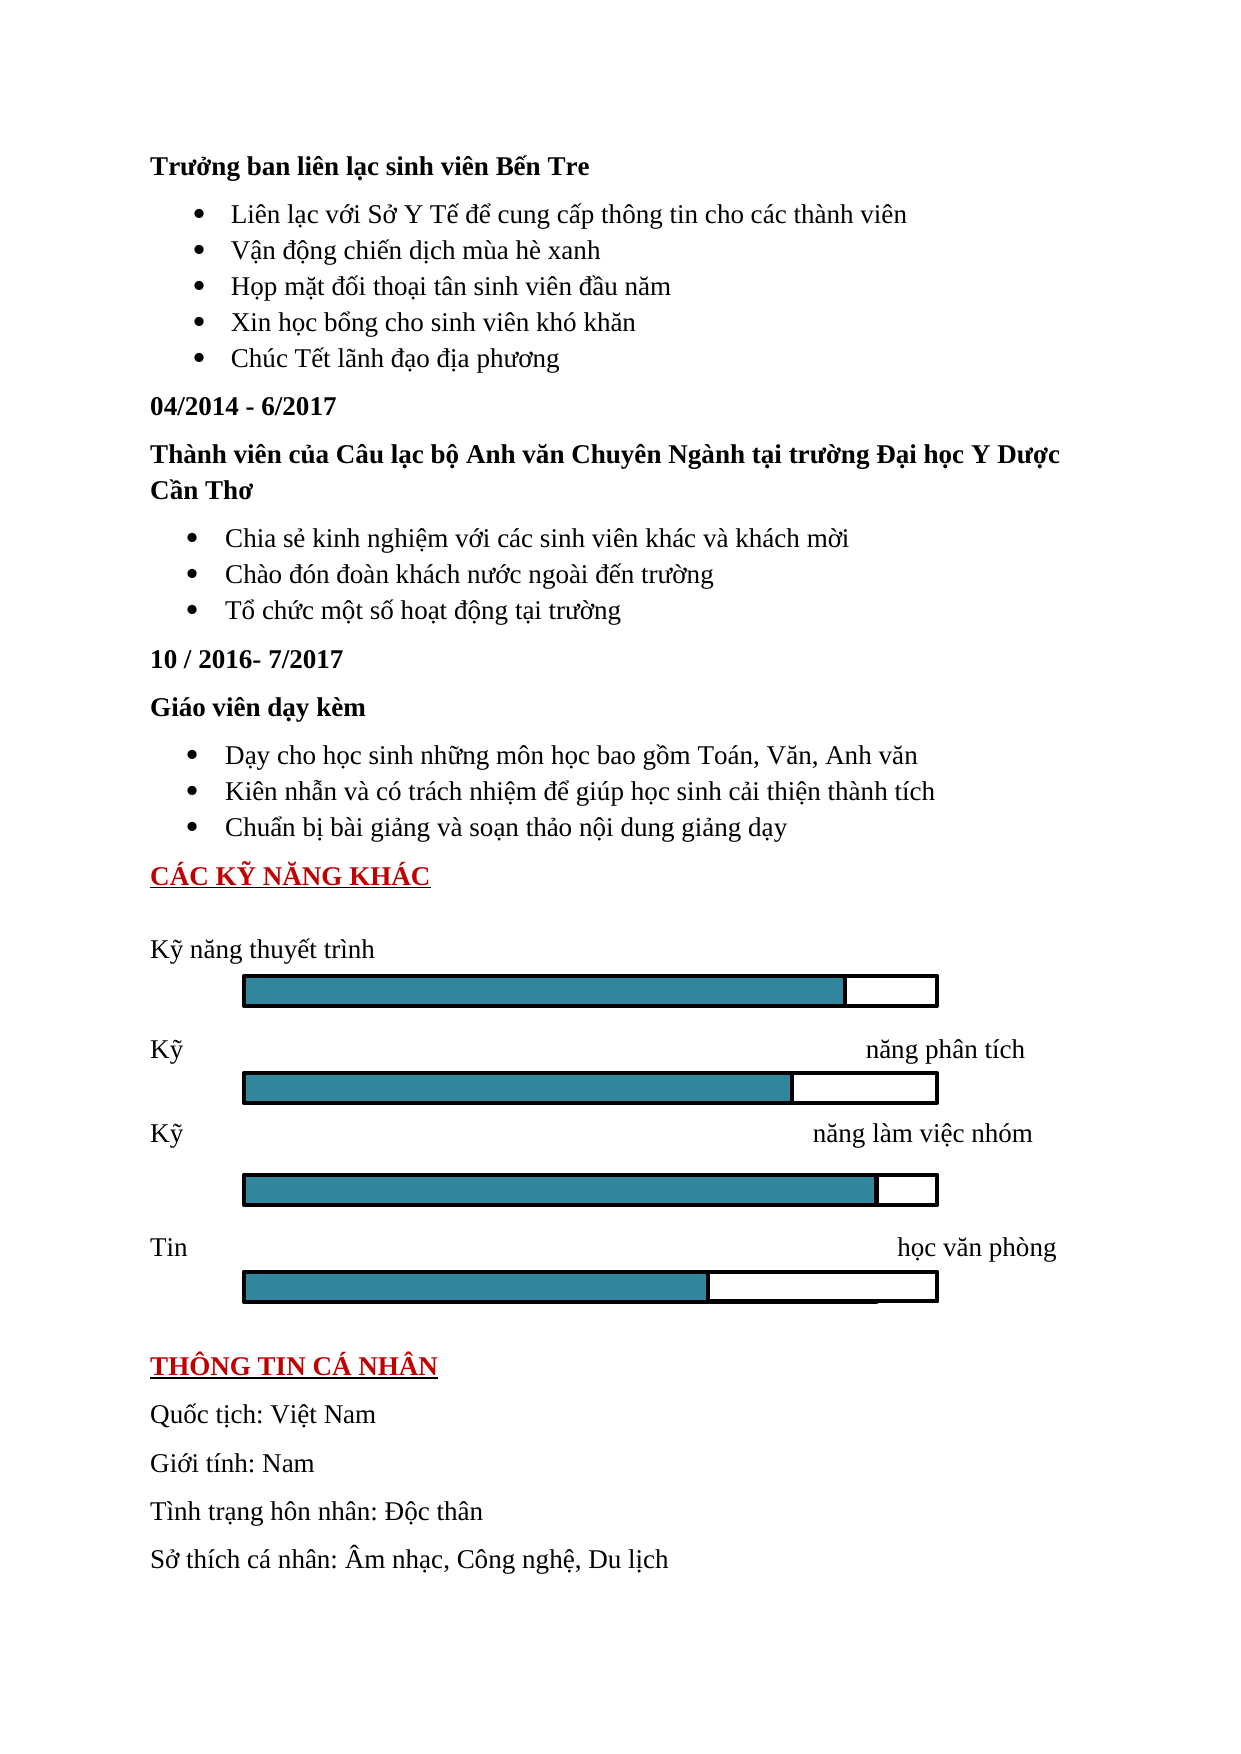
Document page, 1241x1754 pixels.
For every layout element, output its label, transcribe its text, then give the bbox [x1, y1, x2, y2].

list Tổ chức một số hoạt động tại trường [187, 594, 1090, 626]
text Quốc tịch: Việt Nam [150, 1398, 1090, 1430]
text Giáo viên dạy kèm [150, 691, 1090, 722]
text Trưởng ban liên lạc sinh viên Bến Tre [150, 150, 1090, 181]
text Sở thích cá nhân: Âm nhạc, Công nghệ, Du lịch [150, 1543, 1090, 1574]
list Vận động chiến dịch mùa hè xanh [194, 234, 1090, 265]
text Tin học văn phòng [150, 1231, 1090, 1262]
list Chia sẻ kinh nghiệm với các sinh viên khác và khách mời [187, 523, 1090, 554]
list Xin học bổng cho sinh viên khó khăn [194, 306, 1090, 337]
text Tình trạng hôn nhân: Độc thân [150, 1495, 1090, 1526]
text Kỹ năng phân tích [150, 1033, 1090, 1065]
list Chúc Tết lãnh đạo địa phương [194, 342, 1090, 373]
text THÔNG TIN CÁ NHÂN [150, 1350, 1090, 1381]
list Chuẩn bị bài giảng và soạn thảo nội dung giảng dạy [187, 811, 1090, 842]
text Giới tính: Nam [150, 1447, 1090, 1478]
text Kỹ năng làm việc nhóm [150, 1117, 1090, 1149]
list Dạy cho học sinh những môn học bao gồm Toán, Văn, Anh văn [187, 739, 1090, 771]
text Kỹ năng thuyết trình [150, 933, 1090, 964]
list Họp mặt đối thoại tân sinh viên đầu năm [194, 270, 1090, 301]
list Liên lạc với Sở Y Tế để cung cấp thông tin cho các thành viên [194, 198, 1090, 229]
list Kiên nhẫn và có trách nhiệm để giúp học sinh cải thiện thành tích [187, 775, 1090, 807]
list Chào đón đoàn khách nước ngoài đến trường [187, 558, 1090, 590]
text 04/2014 - 6/2017 [150, 390, 1090, 422]
text 10 / 2016- 7/2017 [150, 643, 1090, 674]
text CÁC KỸ NĂNG KHÁC [150, 860, 1090, 891]
text Thành viên của Câu lạc bộ Anh văn Chuyên Ngành tại trường Đại học Y Dược Cần Thơ [150, 439, 1090, 506]
